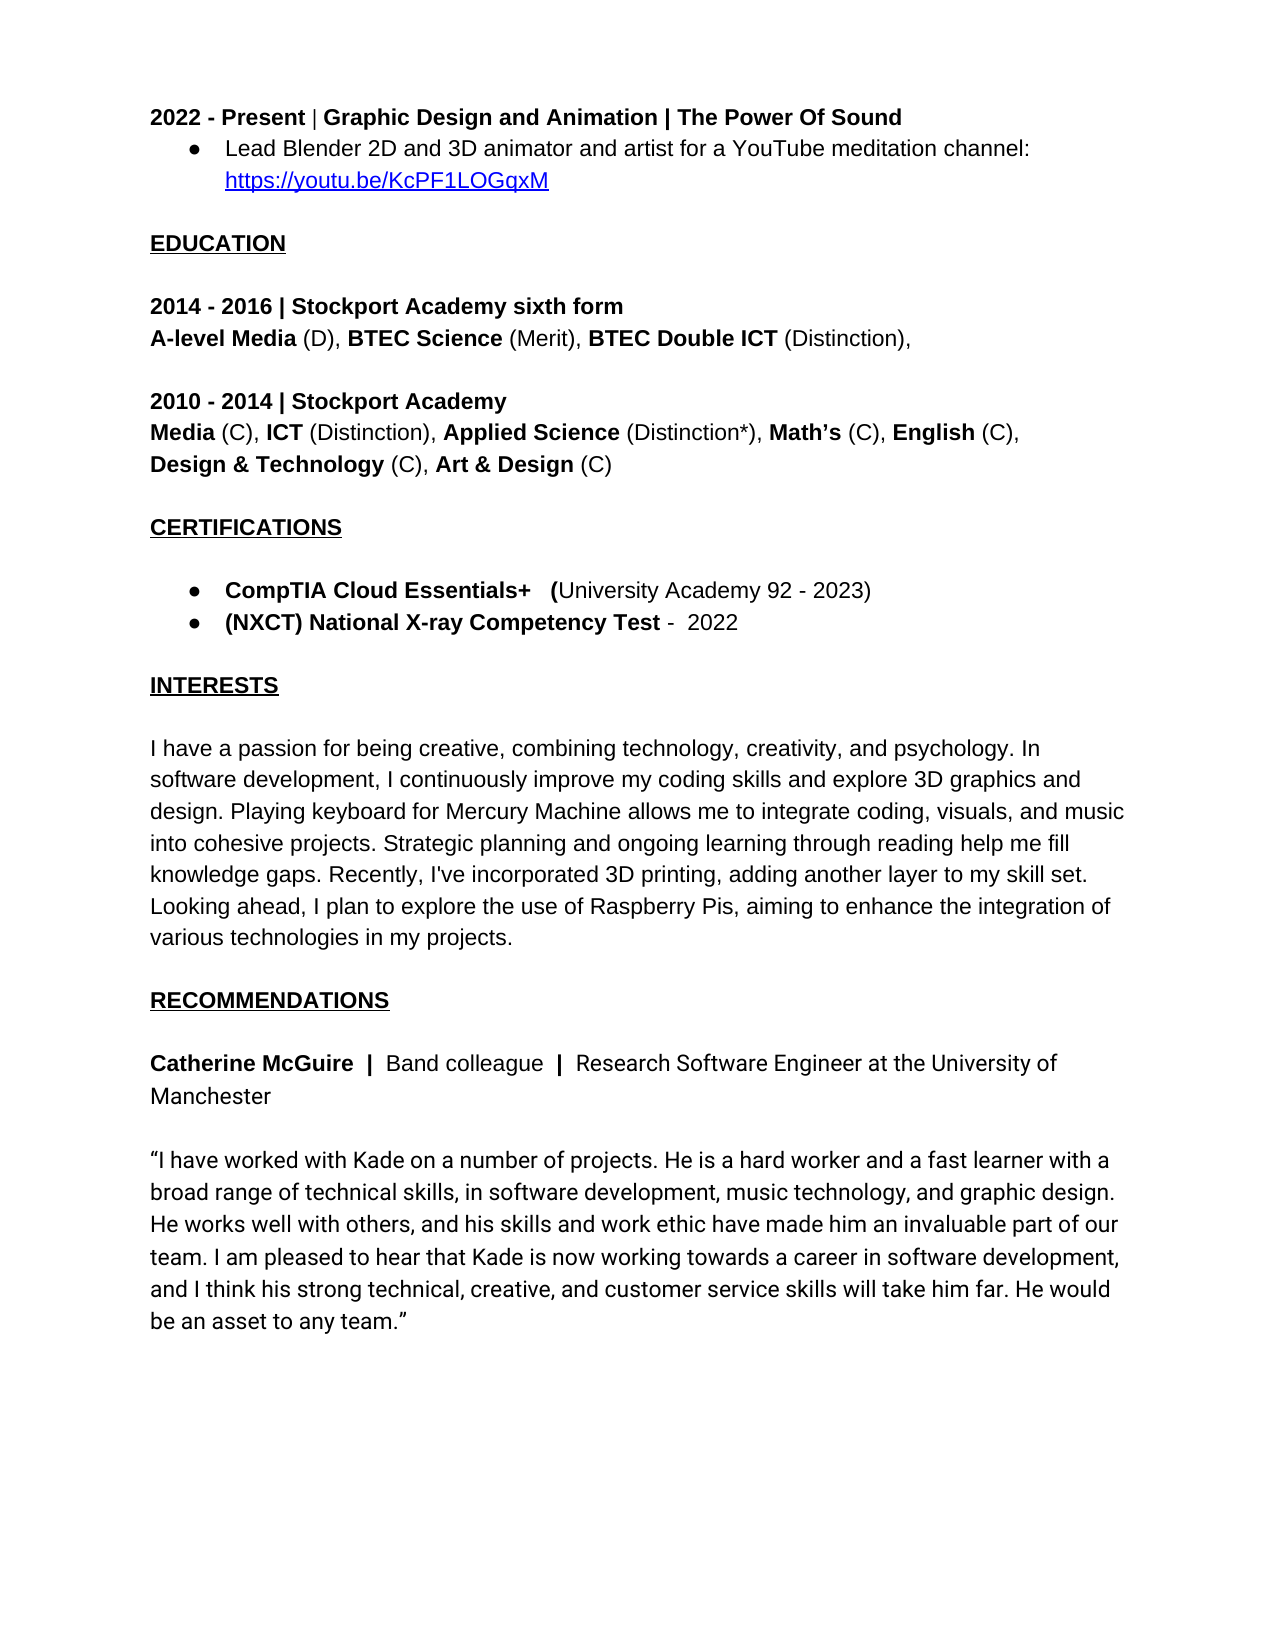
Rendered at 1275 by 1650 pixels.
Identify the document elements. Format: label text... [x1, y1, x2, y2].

text RECOMMENDATIONS [150, 987, 1125, 1014]
text CERTIFICATIONS [150, 514, 1125, 540]
list Lead Blender 2D and 3D animator and artist for a YouTube meditation channel: https://youtu.be/KcPF1LOGqxM [187, 135, 1125, 193]
list (NXCT) National X-ray Competency Test - 2022 [187, 608, 1125, 635]
text A-level Media (D), BTEC Science (Merit), BTEC Double ICT (Distinction), [150, 324, 1125, 351]
text 2022 - Present | Graphic Design and Animation | The Power Of Sound [150, 103, 1125, 130]
list CompTIA Cloud Essentials+ (University Academy 92 - 2023) [187, 577, 1125, 603]
text 2010 - 2014 | Stockport Academy [150, 388, 1125, 414]
text EDUCATION [150, 230, 1125, 256]
text Catherine McGuire | Band colleague | Research Software Engineer at the University of Manchester [150, 1050, 1125, 1110]
text “I have worked with Kade on a number of projects. He is a hard worker and a fast learner with a broad range of technical skills, in software development, music technology, and graphic design. He works well with others, and his skills and work ethic have made him an invaluable part of our team. I am pleased to hear that Kade is now working towards a career in software development, and I think his strong technical, creative, and customer service skills will take him far. He would be an asset to any team.” [150, 1147, 1125, 1335]
text Media (C), ICT (Distinction), Applied Science (Distinction*), Math’s (C), English (C), [150, 419, 1125, 446]
text 2014 - 2016 | Stockport Academy sixth form [150, 293, 1125, 319]
text Design & Technology (C), Art & Design (C) [150, 451, 1125, 477]
text INTERESTS [150, 672, 1125, 698]
text I have a passion for being creative, combining technology, creativity, and psychology. In software development, I continuously improve my coding skills and explore 3D graphics and design. Playing keyboard for Mercury Machine allows me to integrate coding, visuals, and music into cohesive projects. Strategic planning and ongoing learning through reading help me fill knowledge gaps. Recently, I've incorporated 3D printing, adding another layer to my skill set. Looking ahead, I plan to explore the use of Raspberry Pis, aiming to enhance the integration of various technologies in my projects. [150, 735, 1125, 951]
